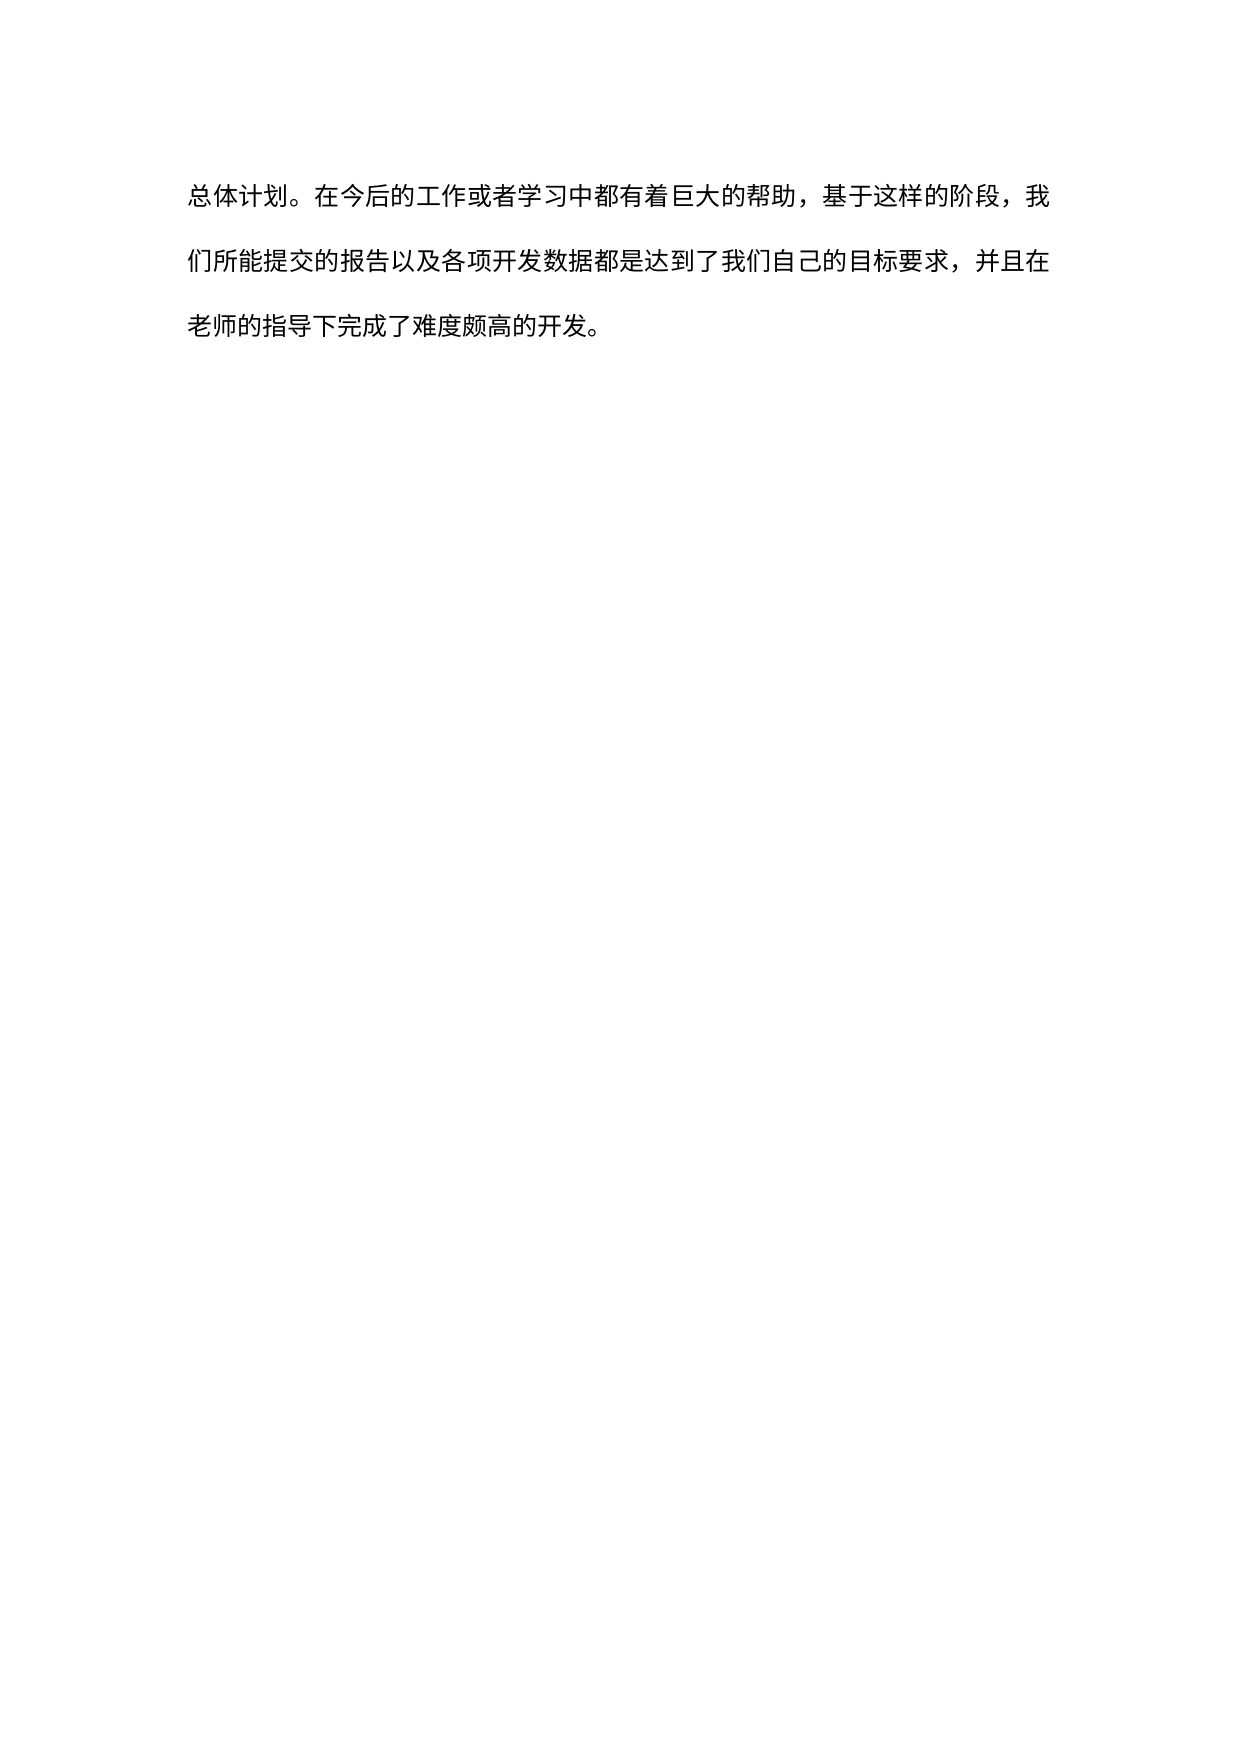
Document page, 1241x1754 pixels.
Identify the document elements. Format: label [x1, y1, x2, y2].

text [187, 162, 1053, 357]
